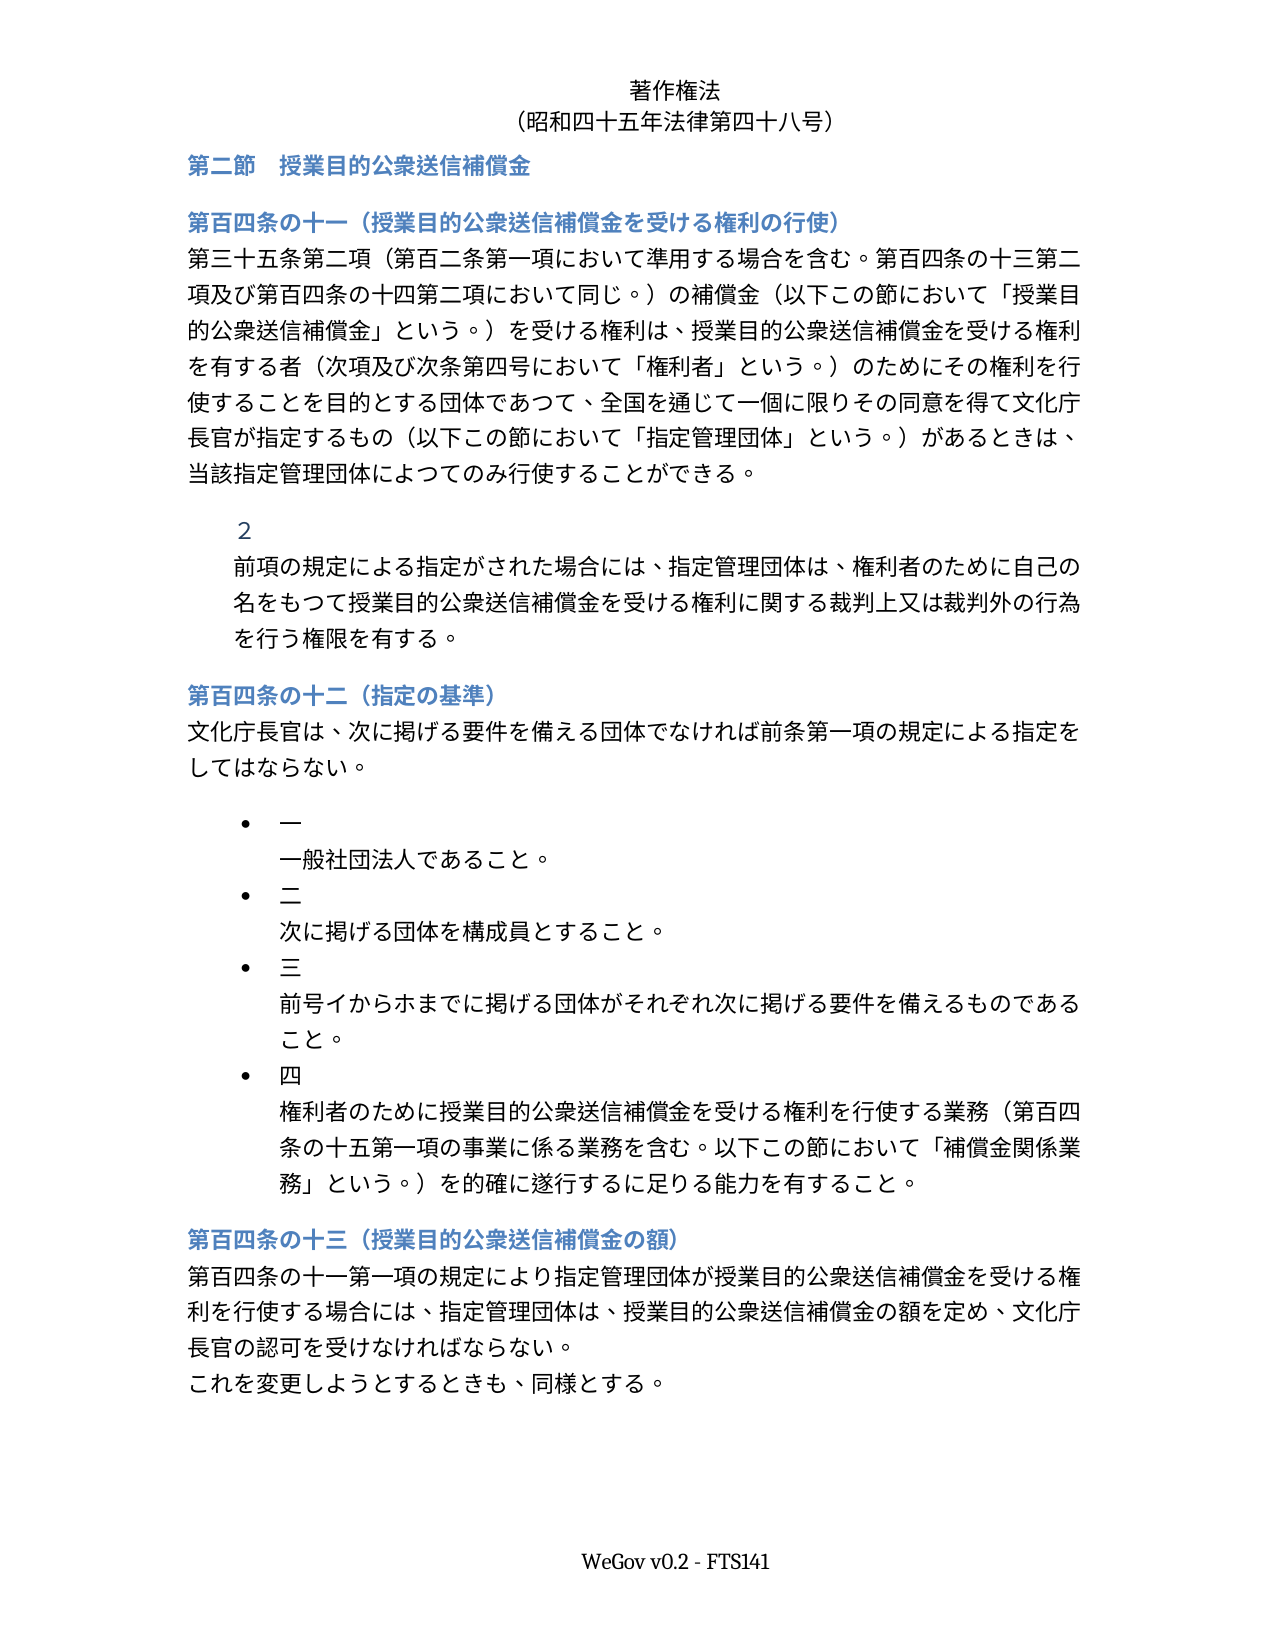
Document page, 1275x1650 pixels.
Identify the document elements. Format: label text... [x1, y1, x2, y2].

text 第三十五条第二項（第百二条第一項において準用する場合を含む。第百四条の十三第二項及び第百四条の十四第二項において同じ。）の補償金（以下この節において「授業目的公衆送信補償金」という。）を受ける権利は、授業目的公衆送信補償金を受ける権利を有する者（次項及び次条第四号において「権利者」という。）のためにその権利を行使することを目的とする団体であつて、全国を通じて一個に限りその同意を得て文化庁長官が指定するもの（以下この節において「指定管理団体」という。）があるときは、当該指定管理団体によつてのみ行使することができる。 [187, 243, 1087, 489]
subtitle 第二節 授業目的公衆送信補償金 [187, 150, 1087, 181]
text 文化庁長官は、次に掲げる要件を備える団体でなければ前条第一項の規定による指定をしてはならない。 [187, 716, 1087, 783]
subtitle 第百四条の十三（授業目的公衆送信補償金の額） [187, 1224, 1087, 1256]
list 四 権利者のために授業目的公衆送信補償金を受ける権利を行使する業務（第百四条の十五第一項の事業に係る業務を含む。以下この節において「補償金関係業務」という。）を的確に遂行するに足りる能力を有すること。 [242, 1060, 1087, 1199]
list 二 次に掲げる団体を構成員とすること。 [242, 880, 1087, 947]
text 前項の規定による指定がされた場合には、指定管理団体は、権利者のために自己の名をもつて授業目的公衆送信補償金を受ける権利に関する裁判上又は裁判外の行為を行う権限を有する。 [233, 551, 1087, 654]
subtitle ２ [233, 515, 1087, 546]
list 一 一般社団法人であること。 [242, 808, 1087, 876]
text 第百四条の十一第一項の規定により指定管理団体が授業目的公衆送信補償金を受ける権利を行使する場合には、指定管理団体は、授業目的公衆送信補償金の額を定め、文化庁長官の認可を受けなければならない。 これを変更しようとするときも、同様とする。 [187, 1260, 1087, 1399]
subtitle 第百四条の十一（授業目的公衆送信補償金を受ける権利の行使） [187, 207, 1087, 238]
subtitle 第百四条の十二（指定の基準） [187, 680, 1087, 711]
list 三 前号イからホまでに掲げる団体がそれぞれ次に掲げる要件を備えるものであること。 [242, 952, 1087, 1055]
